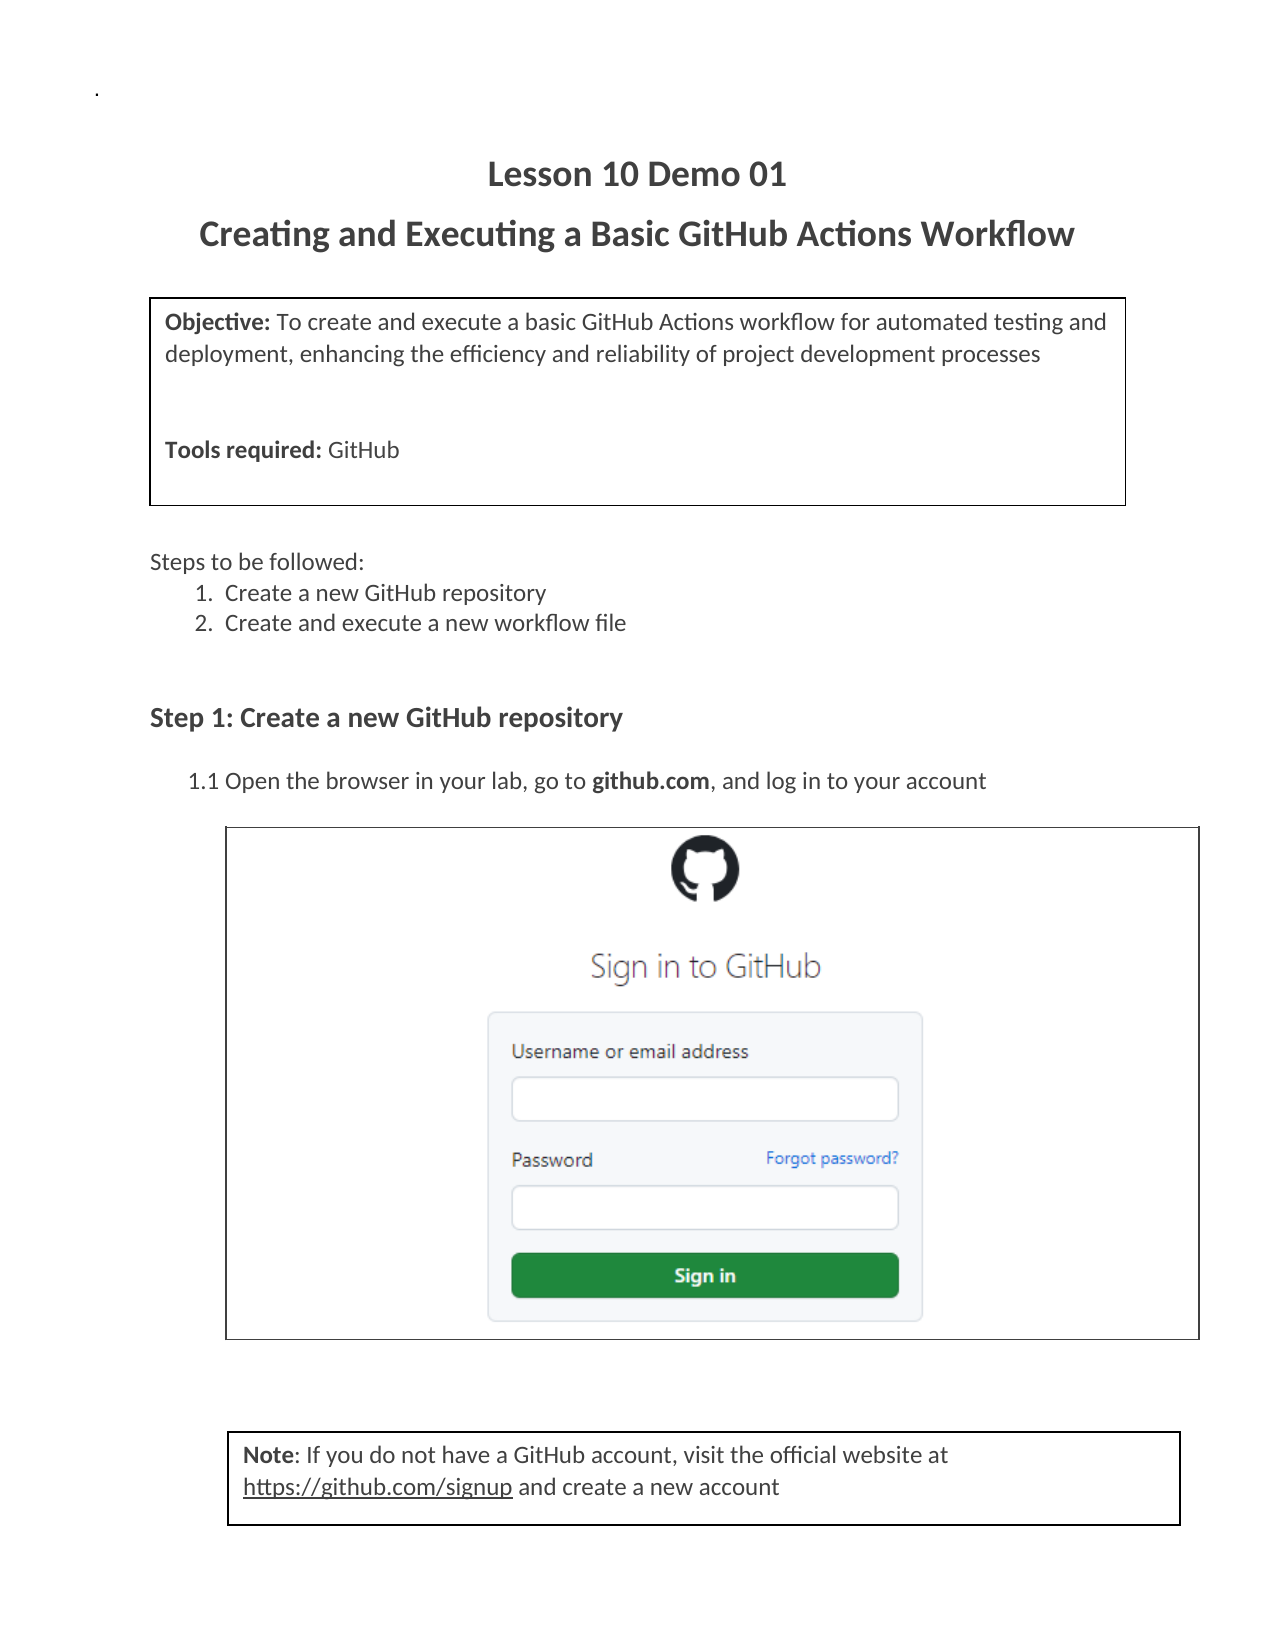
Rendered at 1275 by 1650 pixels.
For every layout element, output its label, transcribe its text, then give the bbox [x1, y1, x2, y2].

text Steps to be followed: [150, 547, 1125, 577]
text Step 1: Create a new GitHub repository [150, 699, 1125, 735]
text Lesson 10 Demo 01 [150, 150, 1125, 196]
list Create and execute a new workflow file [194, 608, 1125, 638]
picture [227, 828, 1198, 1339]
list Open the browser in your lab, go to github.com, and log in to your account [187, 765, 1125, 796]
list Create a new GitHub repository [194, 577, 1125, 608]
text Creating and Executing a Basic GitHub Actions Workflow [150, 210, 1125, 256]
